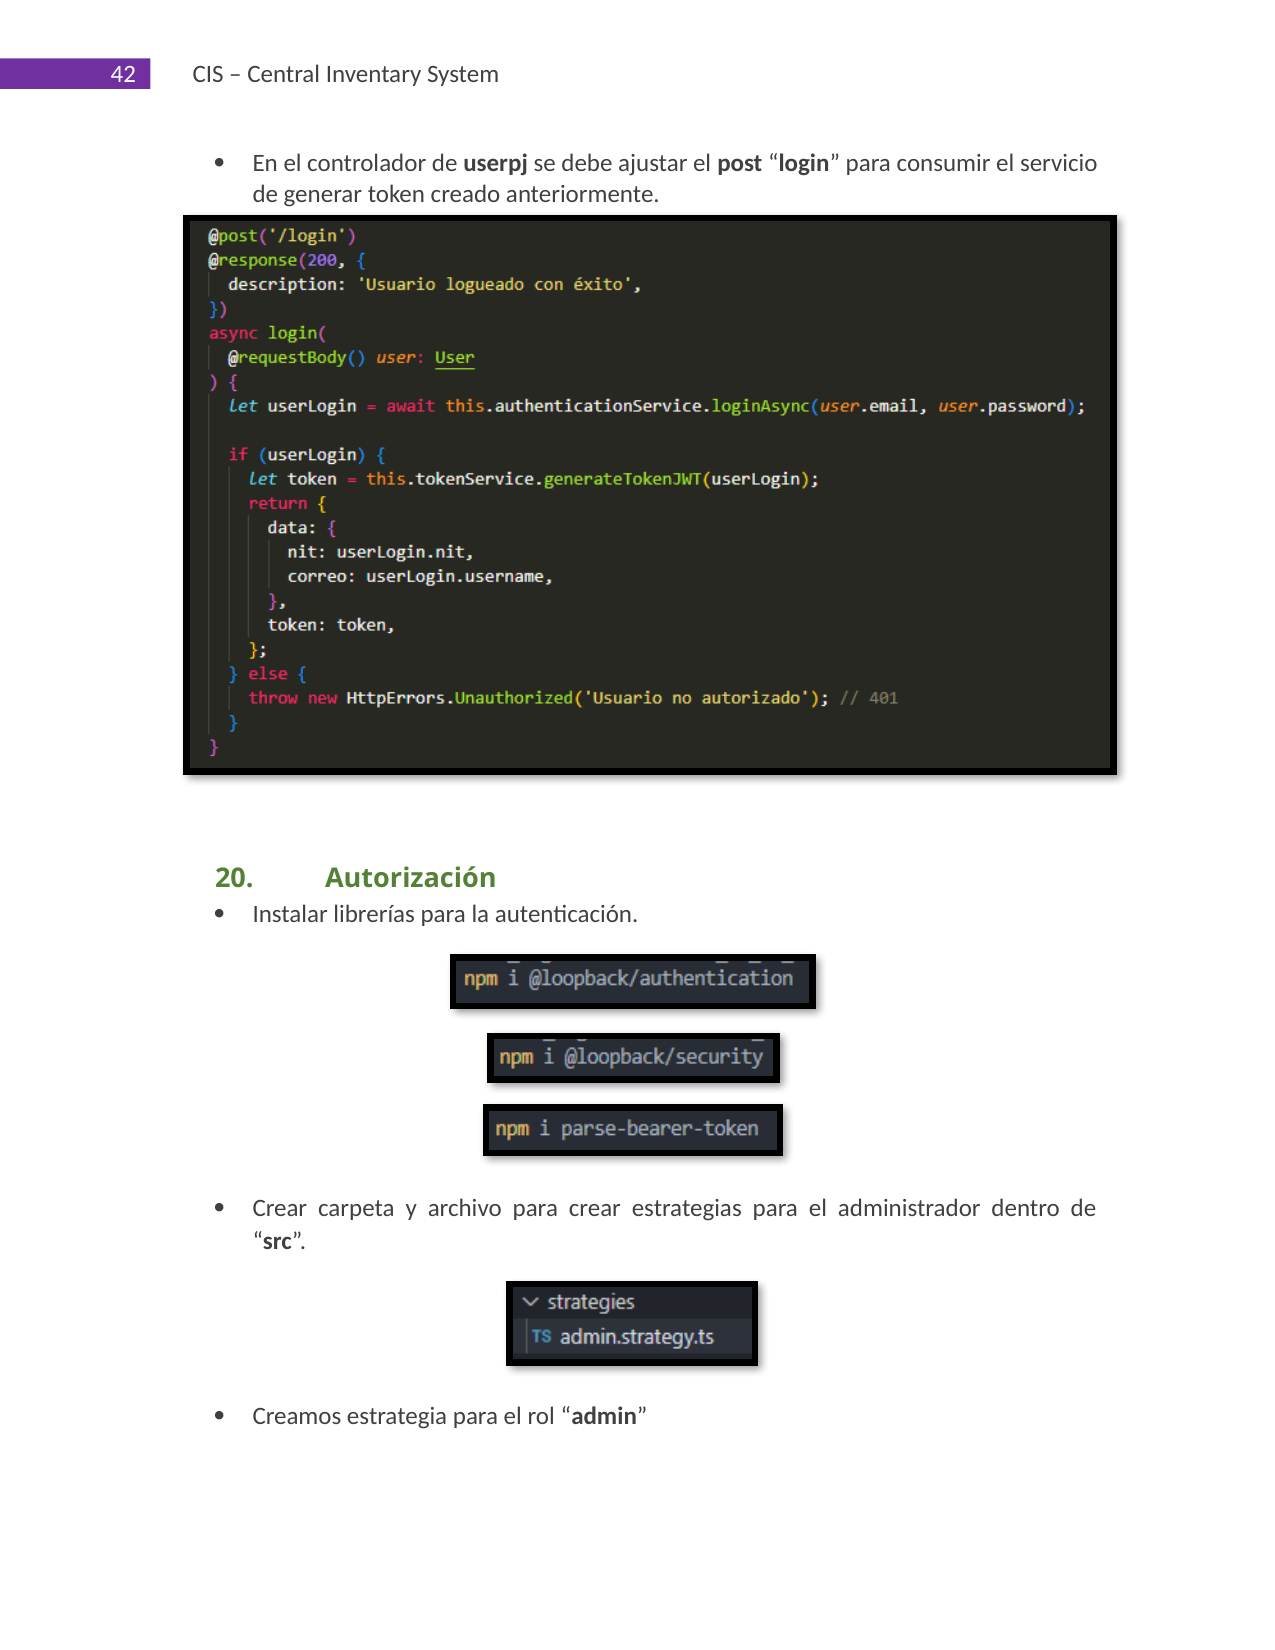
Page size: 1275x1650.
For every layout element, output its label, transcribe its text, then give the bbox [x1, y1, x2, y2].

picture [190, 221, 1110, 768]
list Creamos estrategia para el rol “admin” [215, 1400, 1098, 1431]
picture [494, 1039, 773, 1076]
picture [489, 1111, 777, 1150]
list Instalar librerías para la autenticación. [215, 898, 1098, 929]
list Crear carpeta y archivo para crear estrategias para el administrador dentro de “src”. [215, 1192, 1098, 1256]
list En el controlador de userpj se debe ajustar el post “login” para consumir el servicio de generar token creado anteriormente. [215, 148, 1098, 209]
picture [513, 1287, 752, 1359]
subtitle Autorización [215, 859, 1098, 896]
picture [456, 961, 809, 1003]
